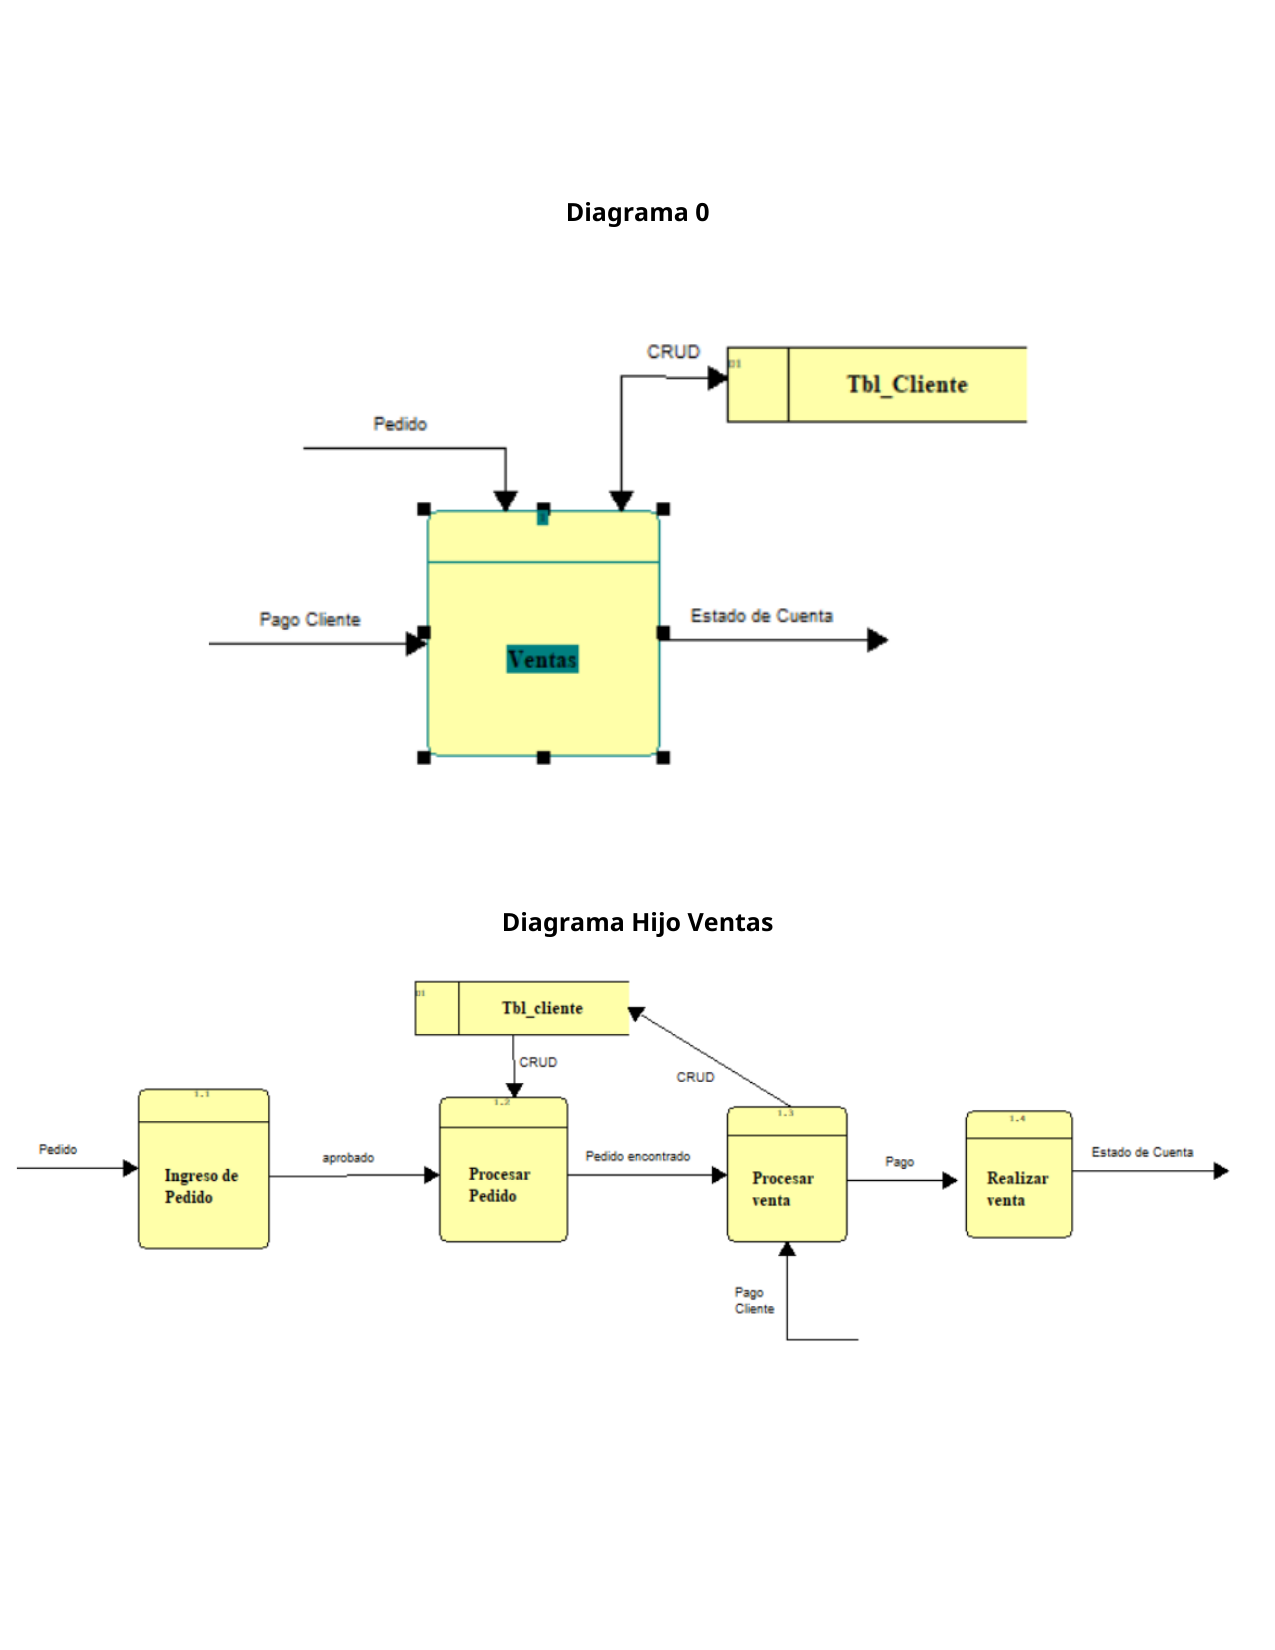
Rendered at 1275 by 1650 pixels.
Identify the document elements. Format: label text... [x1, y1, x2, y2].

picture [208, 249, 1048, 847]
text Diagrama 0 [177, 194, 1098, 228]
picture [16, 972, 1233, 1353]
text Diagrama Hijo Ventas [177, 904, 1098, 938]
